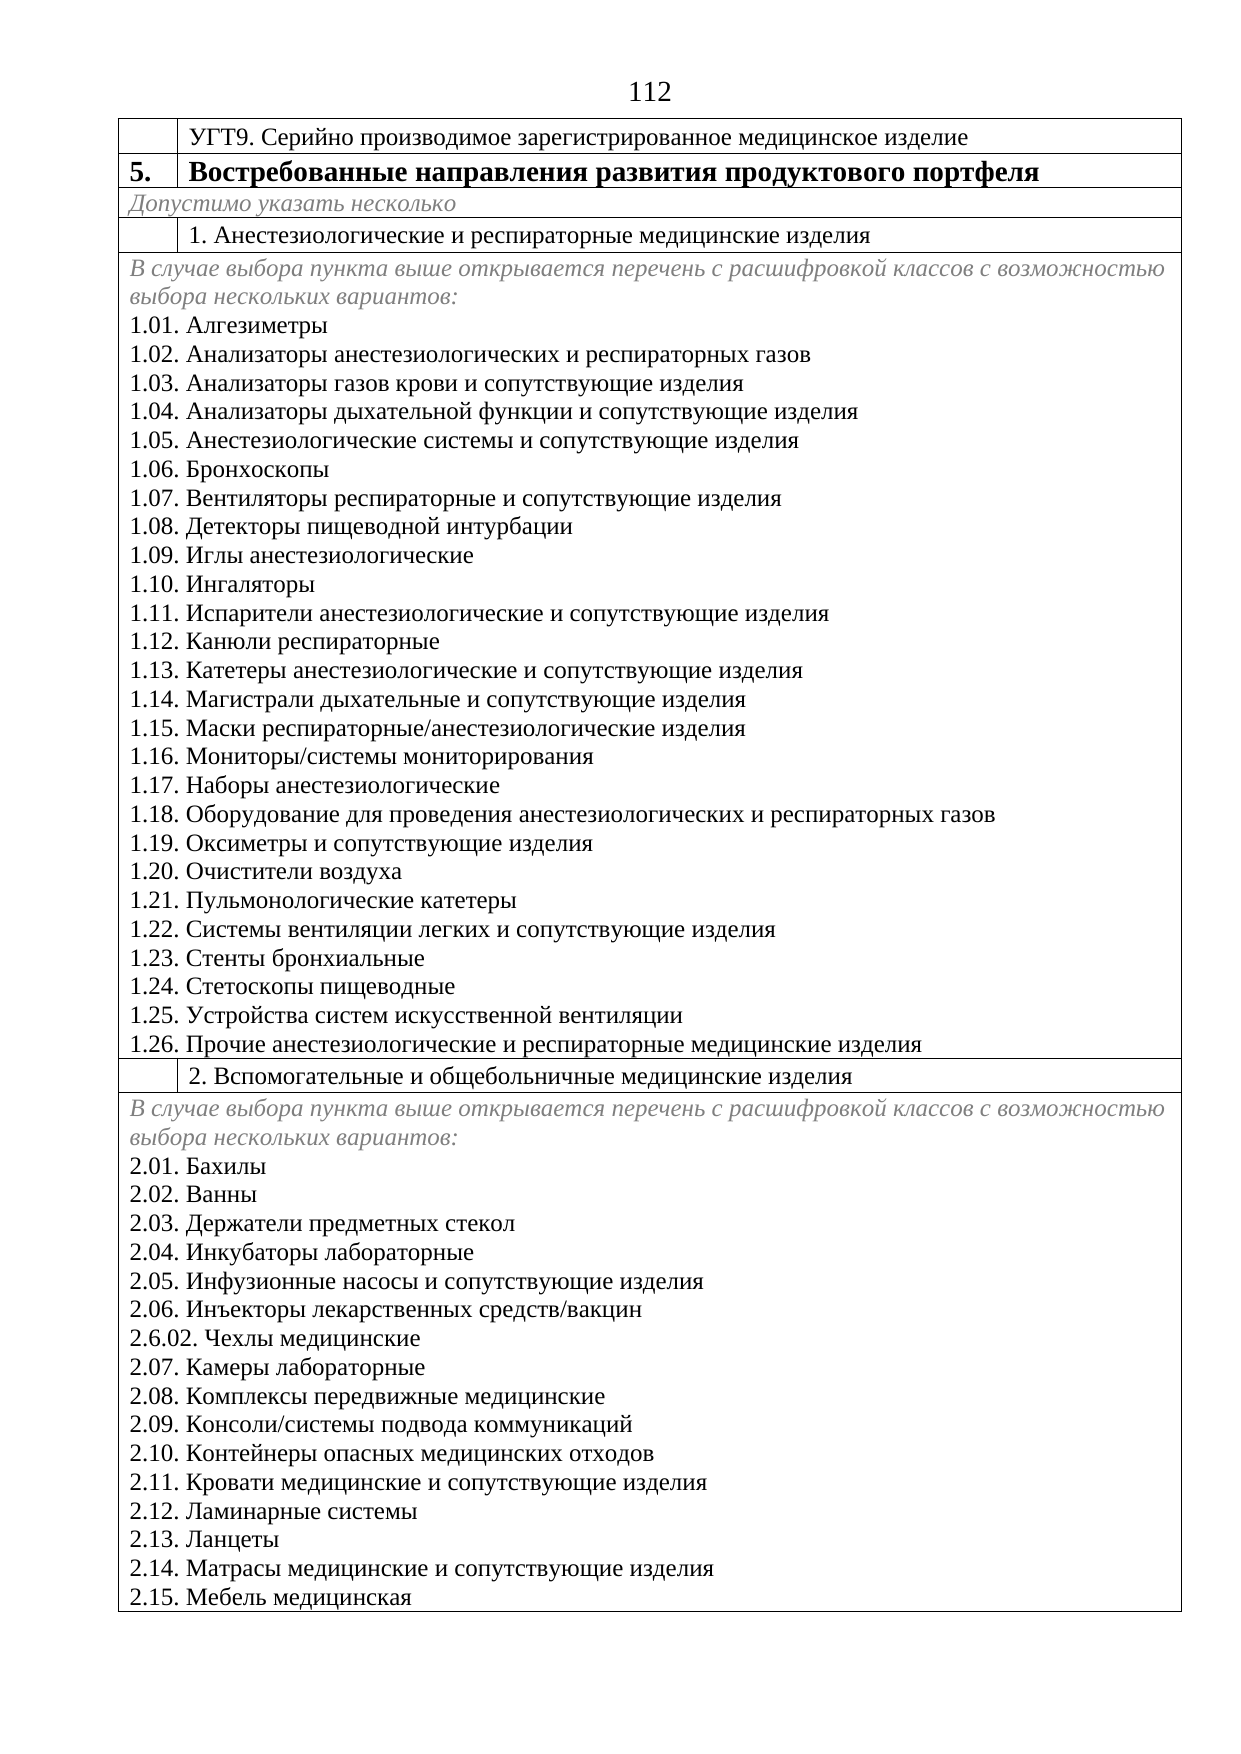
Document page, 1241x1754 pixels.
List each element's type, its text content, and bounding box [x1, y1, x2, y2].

table_cell [119, 1059, 177, 1092]
table_cell 1. Анестезиологические и респираторные медицинские изделия [178, 218, 1181, 252]
table_cell В случае выбора пункта выше открывается перечень с расшифровкой классов с возможностью выбора нескольких вариантов: 1.01. Алгезиметры 1.02. Анализаторы анестезиологических и респираторных газов 1.03. Анализаторы газов крови и сопутствующие изделия 1.04. Анализаторы дыхательной функции и сопутствующие изделия 1.05. Анестезиологические системы и сопутствующие изделия 1.06. Бронхоскопы 1.07. Вентиляторы респираторные и сопутствующие изделия 1.08. Детекторы пищеводной интурбации 1.09. Иглы анестезиологические 1.10. Ингаляторы 1.11. Испарители анестезиологические и сопутствующие изделия 1.12. Канюли респираторные 1.13. Катетеры анестезиологические и сопутствующие изделия 1.14. Магистрали дыхательные и сопутствующие изделия 1.15. Маски респираторные/анестезиологические изделия 1.16. Мониторы/системы мониторирования 1.17. Наборы анестезиологические 1.18. Оборудование для проведения анестезиологических и респираторных газов 1.19. Оксиметры и сопутствующие изделия 1.20. Очистители воздуха 1.21. Пульмонологические катетеры 1.22. Системы вентиляции легких и сопутствующие изделия 1.23. Стенты бронхиальные 1.24. Стетоскопы пищеводные 1.25. Устройства систем искусственной вентиляции 1.26. Прочие анестезиологические и респираторные медицинские изделия [119, 253, 1181, 1058]
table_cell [119, 1093, 1181, 1611]
table_cell [119, 119, 177, 153]
table_cell УГТ9. Серийно производимое зарегистрированное медицинское изделие [178, 119, 1181, 153]
table_cell 5. [119, 154, 177, 187]
table_cell [119, 218, 177, 252]
table_cell 2. Вспомогательные и общебольничные медицинские изделия [178, 1059, 1181, 1092]
table_cell Допустимо указать несколько [119, 188, 1181, 217]
table_cell Востребованные направления развития продуктового портфеля [178, 154, 1181, 187]
